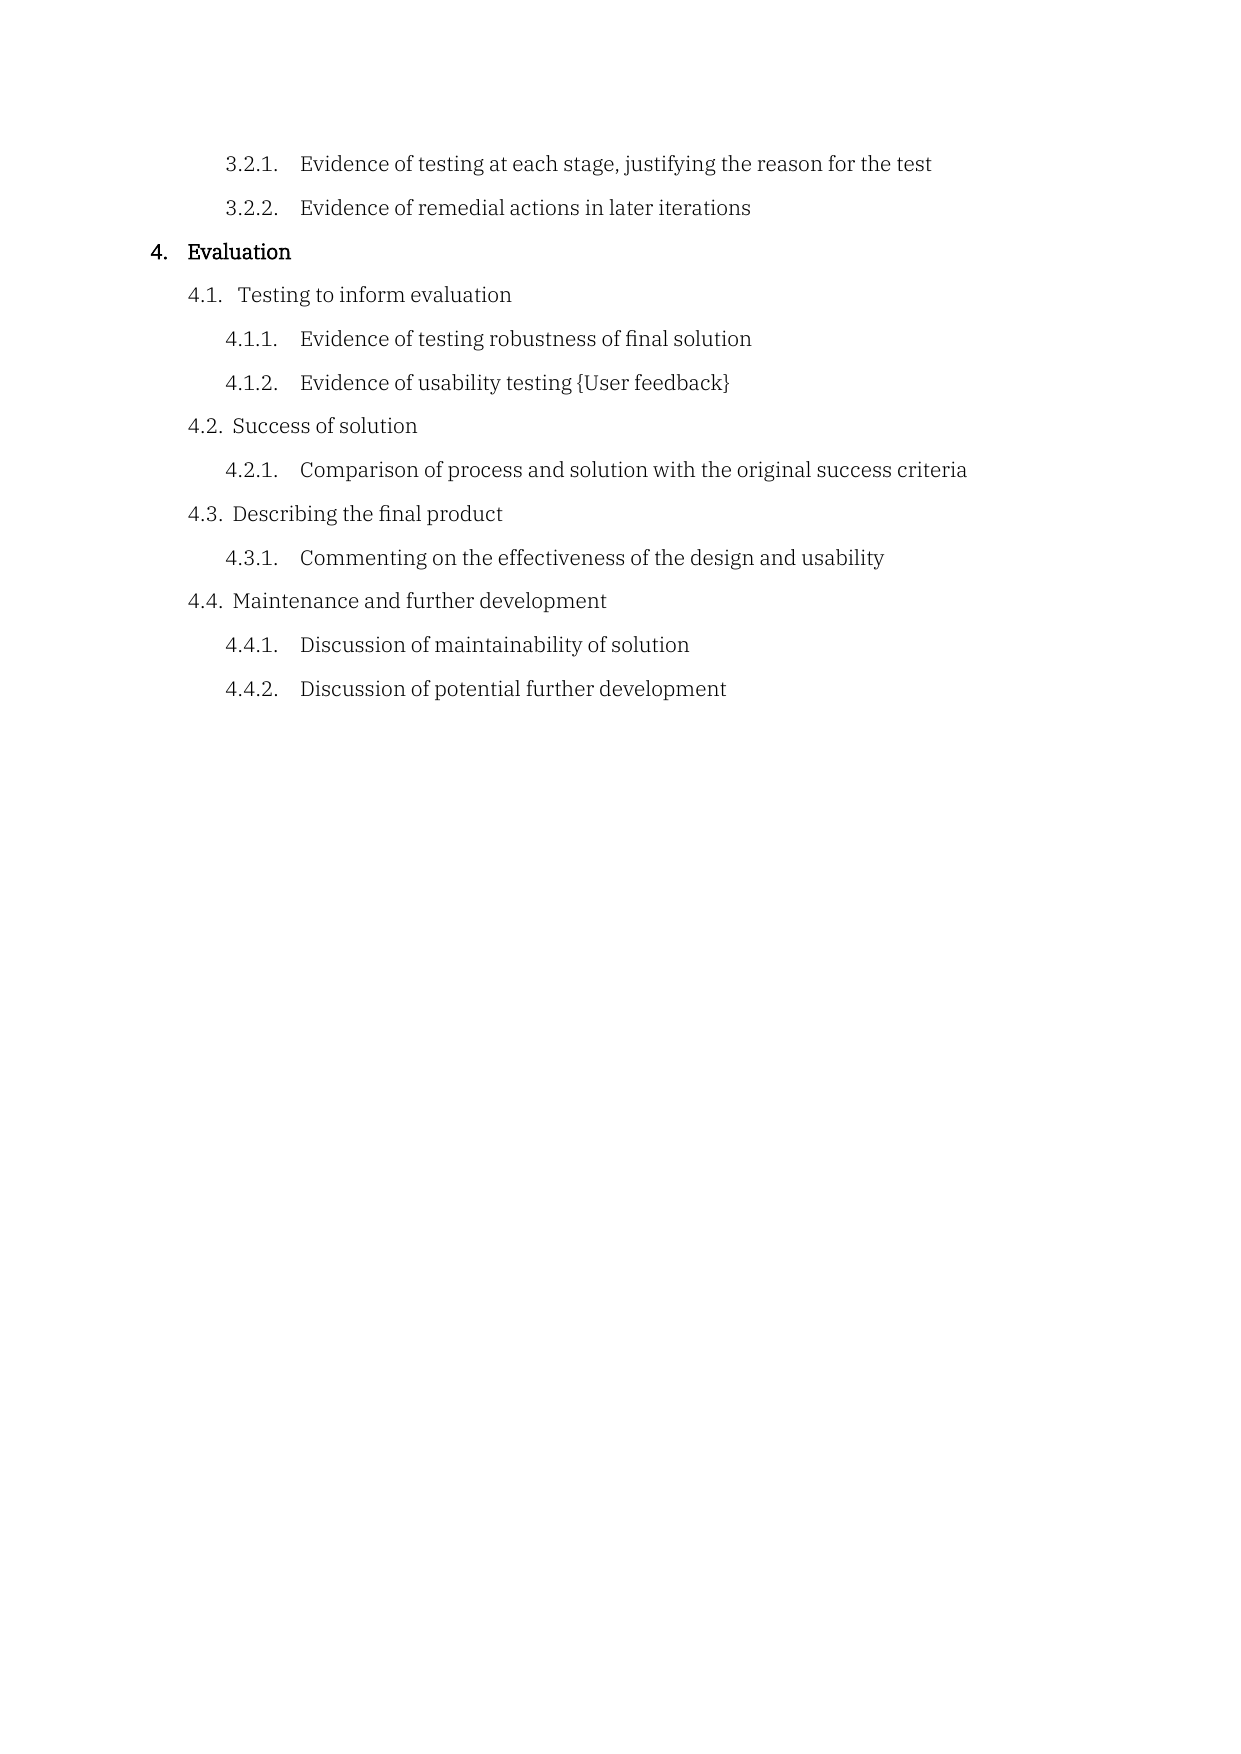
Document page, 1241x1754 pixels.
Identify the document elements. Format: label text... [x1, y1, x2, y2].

list Evidence of remedial actions in later iterations [225, 194, 1090, 221]
list Maintenance and further development [187, 587, 1090, 614]
list Evidence of testing robustness of final solution [225, 325, 1090, 352]
list Discussion of maintainability of solution [225, 631, 1090, 658]
list Testing to inform evaluation [187, 281, 1090, 308]
list Evidence of usability testing {User feedback} [225, 369, 1090, 396]
list Comparison of process and solution with the original success criteria [225, 456, 1090, 483]
list Discussion of potential further development [225, 675, 1090, 702]
list Commenting on the effectiveness of the design and usability [225, 544, 1090, 571]
list Success of solution [187, 412, 1090, 439]
list Describing the final product [187, 500, 1090, 527]
list Evidence of testing at each stage, justifying the reason for the test [225, 150, 1090, 177]
list Evaluation [150, 237, 1090, 264]
